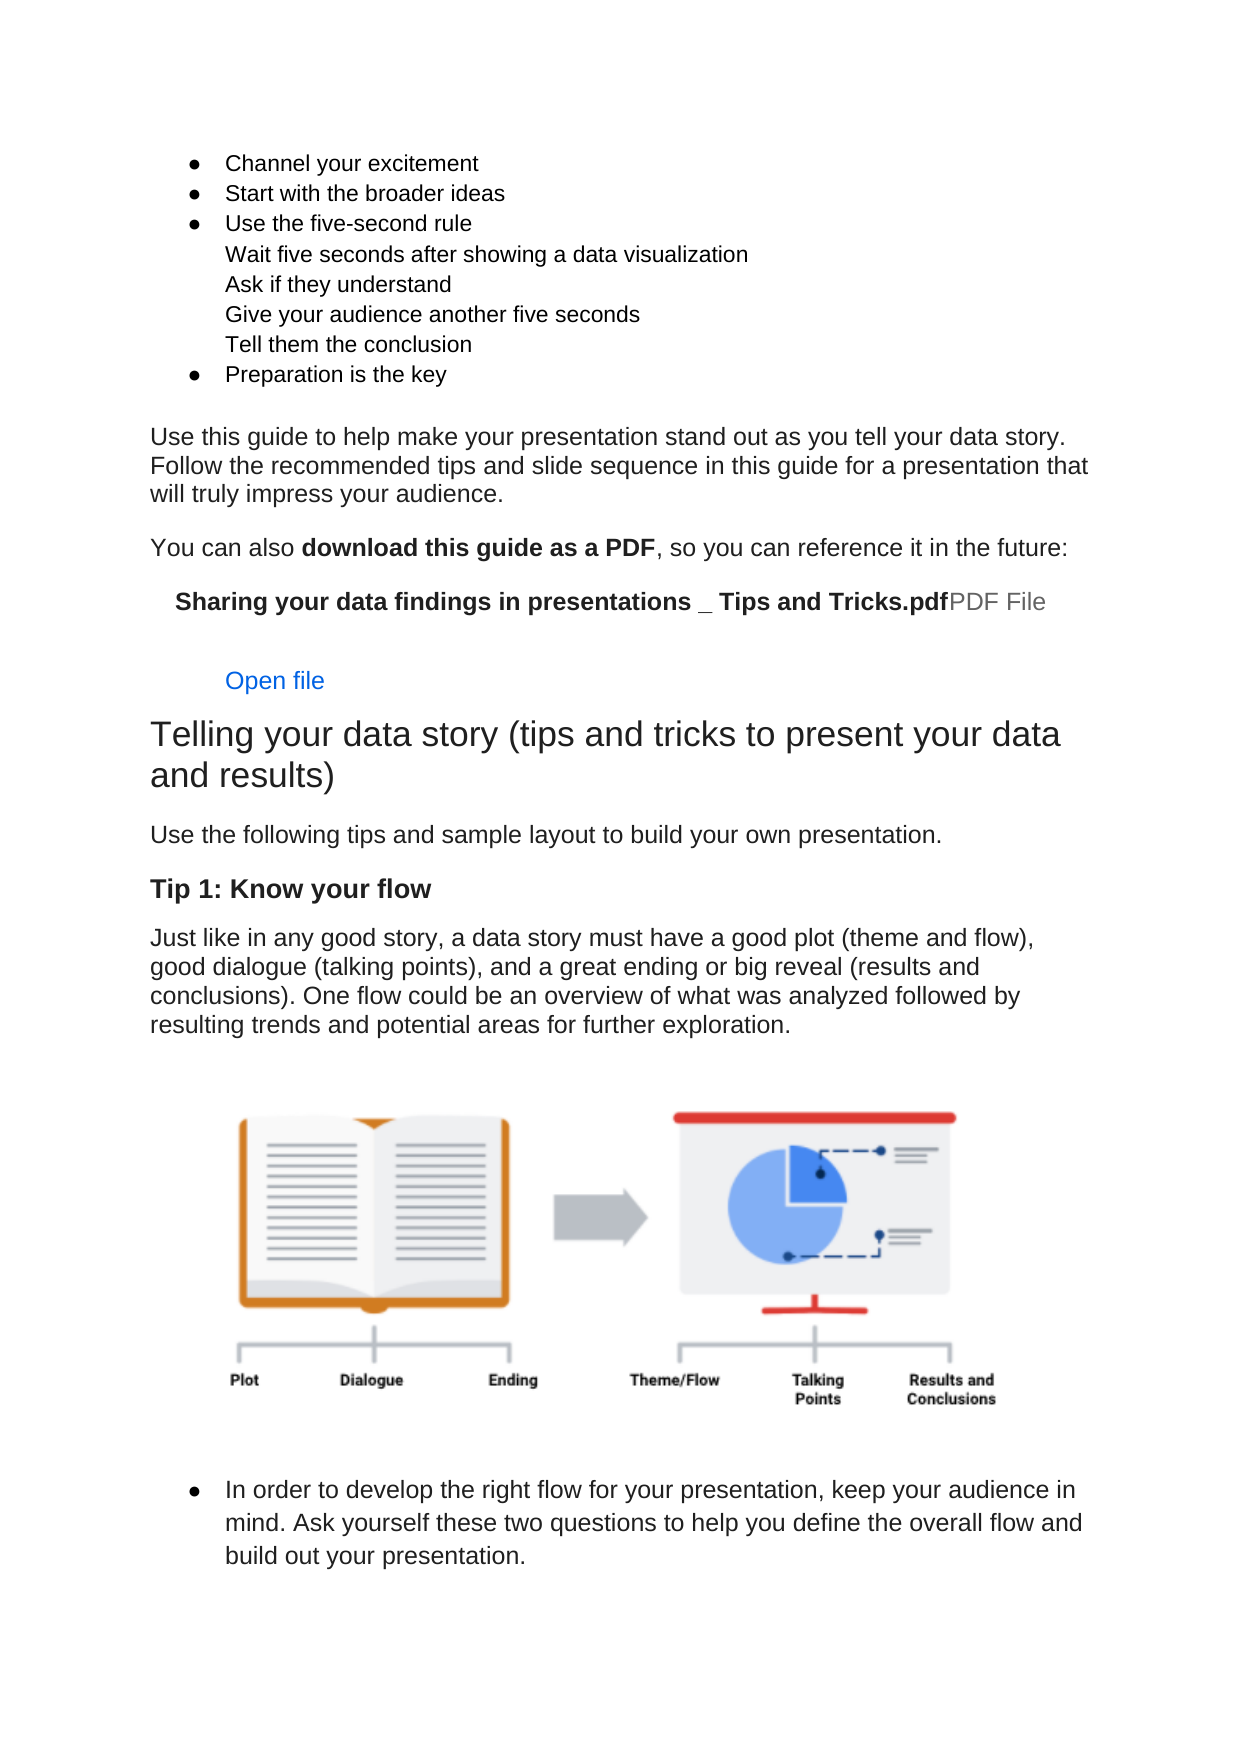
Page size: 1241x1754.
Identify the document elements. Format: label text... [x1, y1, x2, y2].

list In order to develop the right flow for your presentation, keep your audience in mind. Ask yourself these two questions to help you define the overall flow and build out your presentation. [187, 1475, 1090, 1570]
list Channel your excitement [187, 150, 1090, 176]
subtitle Tip 1: Know your flow [150, 873, 1090, 904]
text Use this guide to help make your presentation stand out as you tell your data story. Follow the recommended tips and slide sequence in this guide for a presentation that will truly impress your audience. [150, 422, 1090, 508]
subtitle Telling your data story (tips and tricks to present your data and results) [150, 713, 1090, 794]
list Preparation is the key [187, 361, 1090, 388]
list Start with the broader ideas [187, 180, 1090, 207]
text Ask if they understand [225, 271, 1090, 297]
text Tell them the conclusion [225, 331, 1090, 358]
list Use the five-second rule [187, 210, 1090, 237]
text Just like in any good story, a data story must have a good plot (theme and flow), good dialogue (talking points), and a great ending or big reveal (results and conclusions). One flow could be an overview of what was analyzed followed by resulting trends and potential areas for further exploration. [150, 923, 1090, 1038]
text You can also download this guide as a PDF, so you can reference it in the future: [150, 533, 1090, 562]
text Use the following tips and sample layout to build your own presentation. [150, 819, 1090, 848]
text Wait five seconds after showing a data visualization [225, 241, 1090, 267]
text Sharing your data findings in presentations _ Tips and Tricks.pdfPDF File [175, 587, 1090, 616]
text Give your audience another five seconds [225, 301, 1090, 327]
text Open file [225, 666, 1090, 694]
picture [187, 1063, 1041, 1472]
